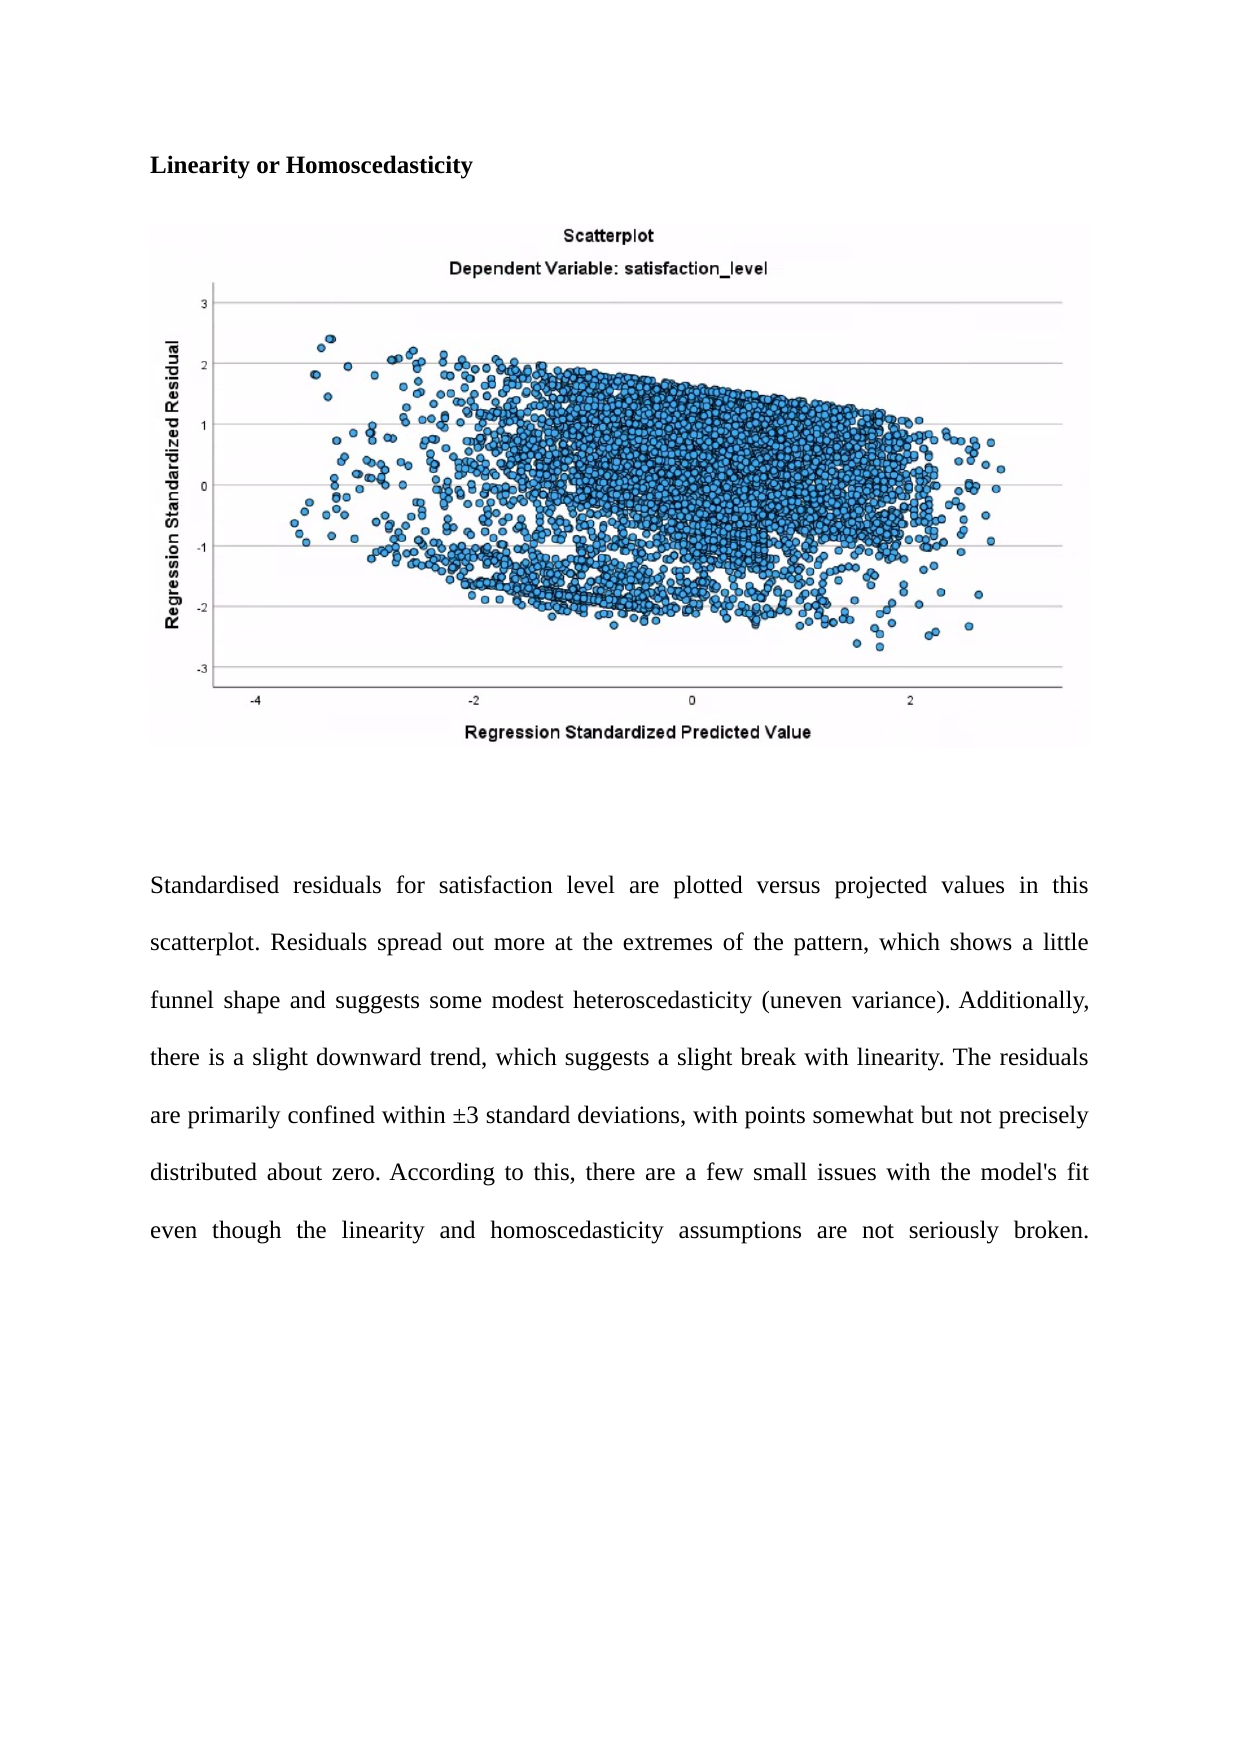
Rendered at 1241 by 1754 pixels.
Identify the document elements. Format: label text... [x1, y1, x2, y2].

text Linearity or Homoscedasticity [150, 150, 1090, 179]
picture [150, 224, 1091, 748]
text Standardised residuals for satisfaction level are plotted versus projected values in this scatterplot. Residuals spread out more at the extremes of the pattern, which shows a little funnel shape and suggests some modest heteroscedasticity (uneven variance). Additionally, there is a slight downward trend, which suggests a slight break with linearity. The residuals are primarily confined within ±3 standard deviations, with points somewhat but not precisely distributed about zero. According to this, there are a few small issues with the model's fit even though the linearity and homoscedasticity assumptions are not seriously broken. [150, 870, 1090, 1364]
